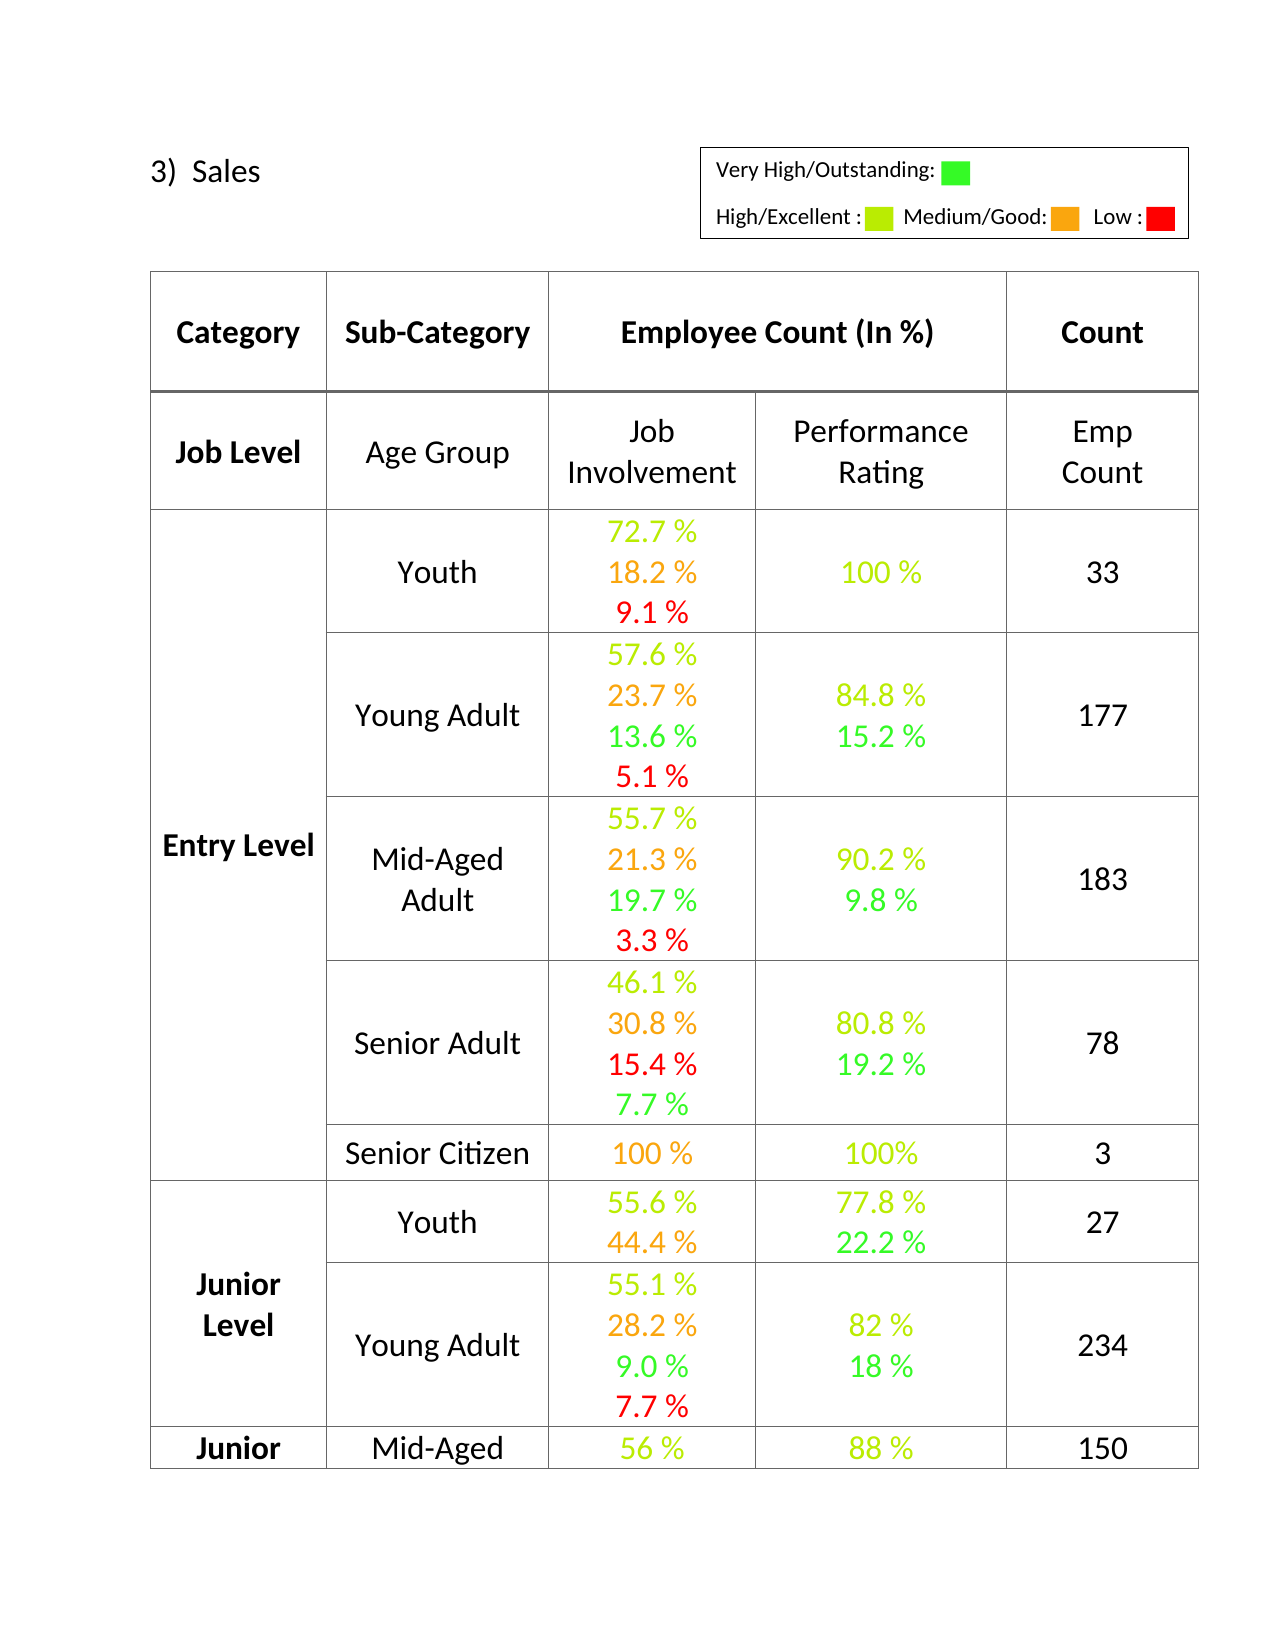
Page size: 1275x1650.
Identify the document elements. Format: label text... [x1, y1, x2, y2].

table_cell 72.7 % 18.2 % 9.1 % [549, 510, 755, 632]
table_cell 55.1 % 28.2 % 9.0 % 7.7 % [549, 1263, 755, 1426]
table_cell 33 [1007, 510, 1198, 632]
table_cell 57.6 % 23.7 % 13.6 % 5.1 % [549, 633, 755, 796]
table_cell Young Adult [327, 1263, 548, 1426]
table_cell Job Level [151, 393, 326, 509]
table_cell Entry Level [151, 510, 326, 1180]
table_cell 84.8 % 15.2 % [756, 633, 1006, 796]
table_cell 55.7 % 21.3 % 19.7 % 3.3 % [549, 797, 755, 960]
table_cell 88 % 12 % [756, 1427, 1006, 1468]
table_cell Junior Level [151, 1427, 326, 1468]
table_cell 77.8 % 22.2 % [756, 1181, 1006, 1262]
table_header Count [1007, 272, 1198, 390]
table_cell 46.1 % 30.8 % 15.4 % 7.7 % [549, 961, 755, 1124]
table_cell 183 [1007, 797, 1198, 960]
table_cell 27 [1007, 1181, 1198, 1262]
table_cell 100 % [756, 510, 1006, 632]
text 3) Sales [150, 150, 700, 191]
table_cell 100 % [549, 1125, 755, 1180]
table_cell Youth [327, 510, 548, 632]
table_cell Mid-Aged Adult [327, 1427, 548, 1468]
table_cell 55.6 % 44.4 % [549, 1181, 755, 1262]
table_cell Mid-Aged Adult [327, 797, 548, 960]
table_cell Performance Rating [756, 393, 1006, 509]
table_cell Junior Level [151, 1181, 326, 1426]
table_cell 234 [1007, 1263, 1198, 1426]
table_header Sub-Category [327, 272, 548, 390]
table_cell 90.2 % 9.8 % [756, 797, 1006, 960]
table_cell Senior Citizen [327, 1125, 548, 1180]
table_cell Emp Count [1007, 393, 1198, 509]
table_cell 177 [1007, 633, 1198, 796]
table_cell 82 % 18 % [756, 1263, 1006, 1426]
table_cell 80.8 % 19.2 % [756, 961, 1006, 1124]
table_header Employee Count (In %) [549, 272, 1006, 390]
table_cell Job Involvement [549, 393, 755, 509]
table_cell Age Group [327, 393, 548, 509]
table_cell 56 % 28 % 12 % 4 % [549, 1427, 755, 1468]
table_cell 100% [756, 1125, 1006, 1180]
table_cell Young Adult [327, 633, 548, 796]
table_header Category [151, 272, 326, 390]
table_cell Senior Adult [327, 961, 548, 1124]
table_cell Youth [327, 1181, 548, 1262]
table_cell 3 [1007, 1125, 1198, 1180]
table_cell 78 [1007, 961, 1198, 1124]
table_cell 150 [1007, 1427, 1198, 1468]
